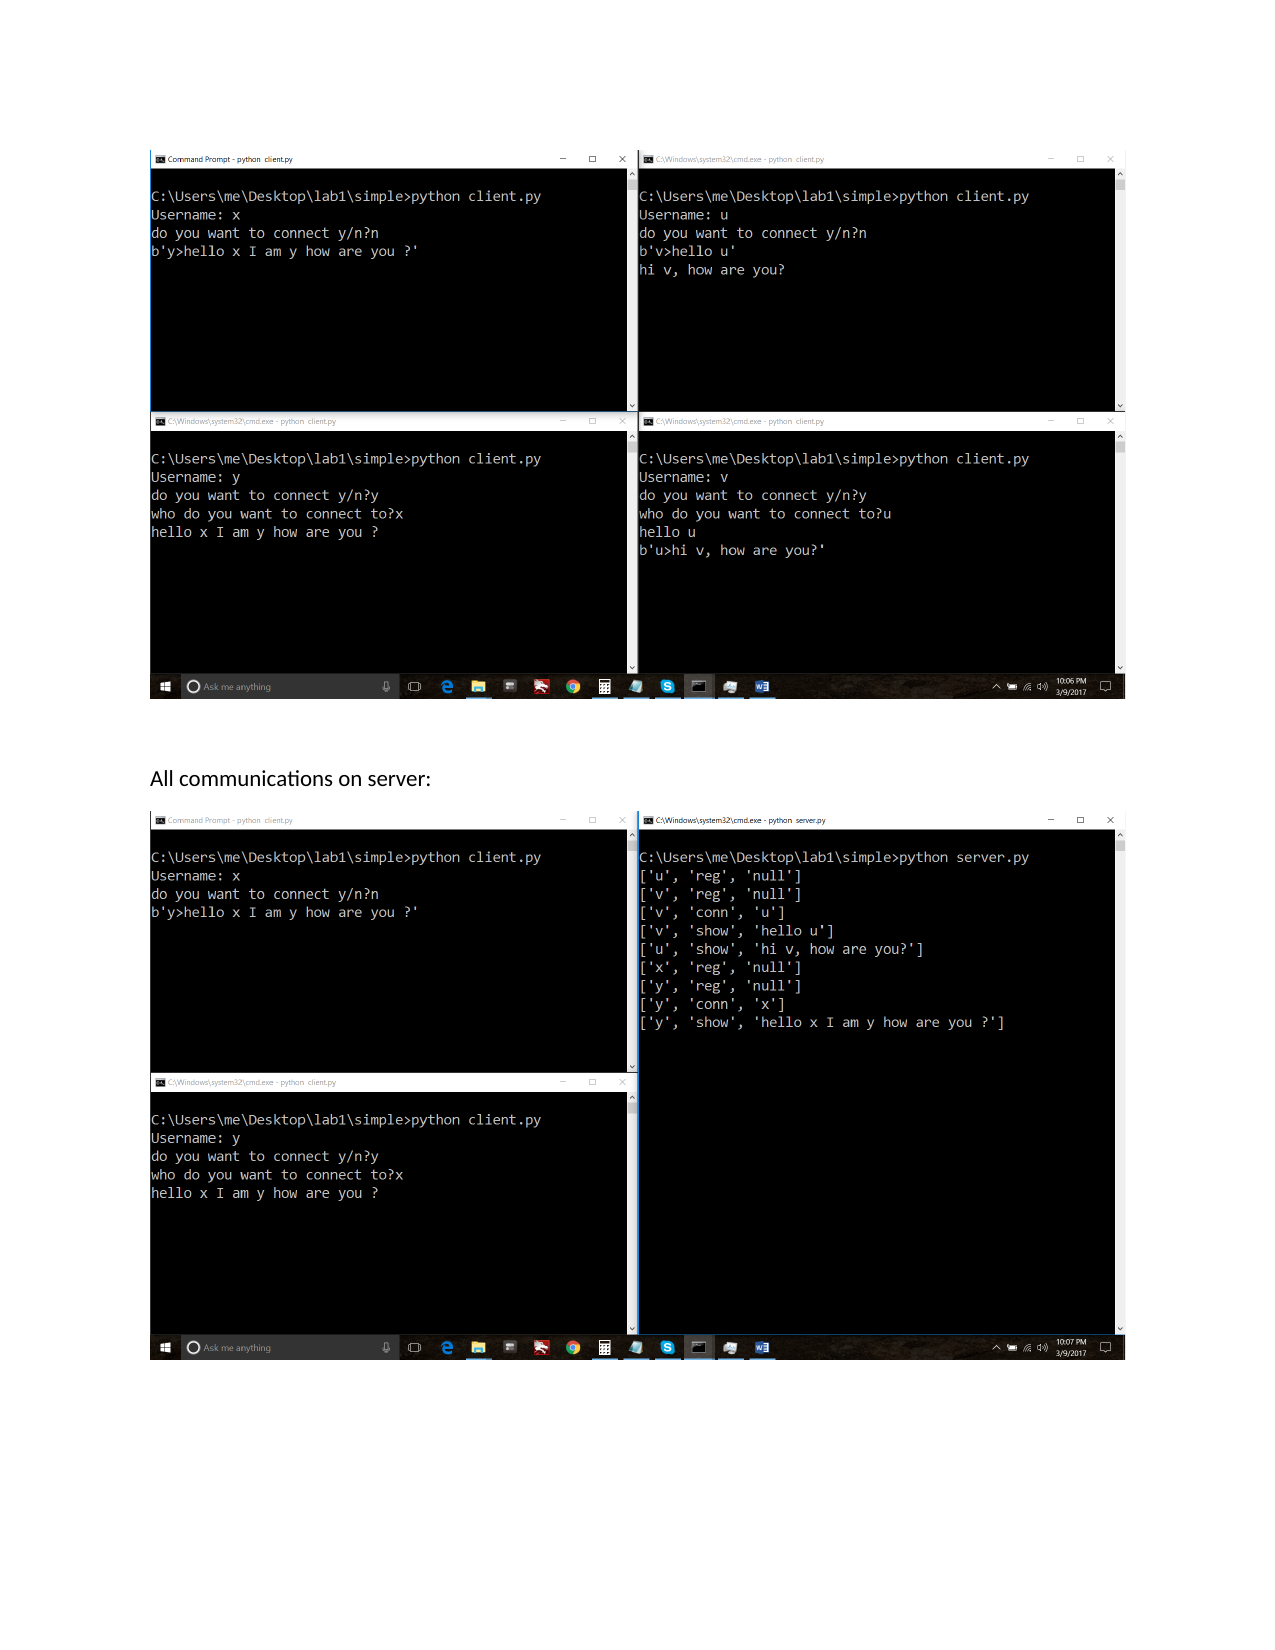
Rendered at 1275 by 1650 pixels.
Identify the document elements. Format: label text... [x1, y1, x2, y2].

text All communications on server: [150, 764, 1125, 792]
picture [150, 811, 1125, 1360]
picture [150, 150, 1125, 699]
